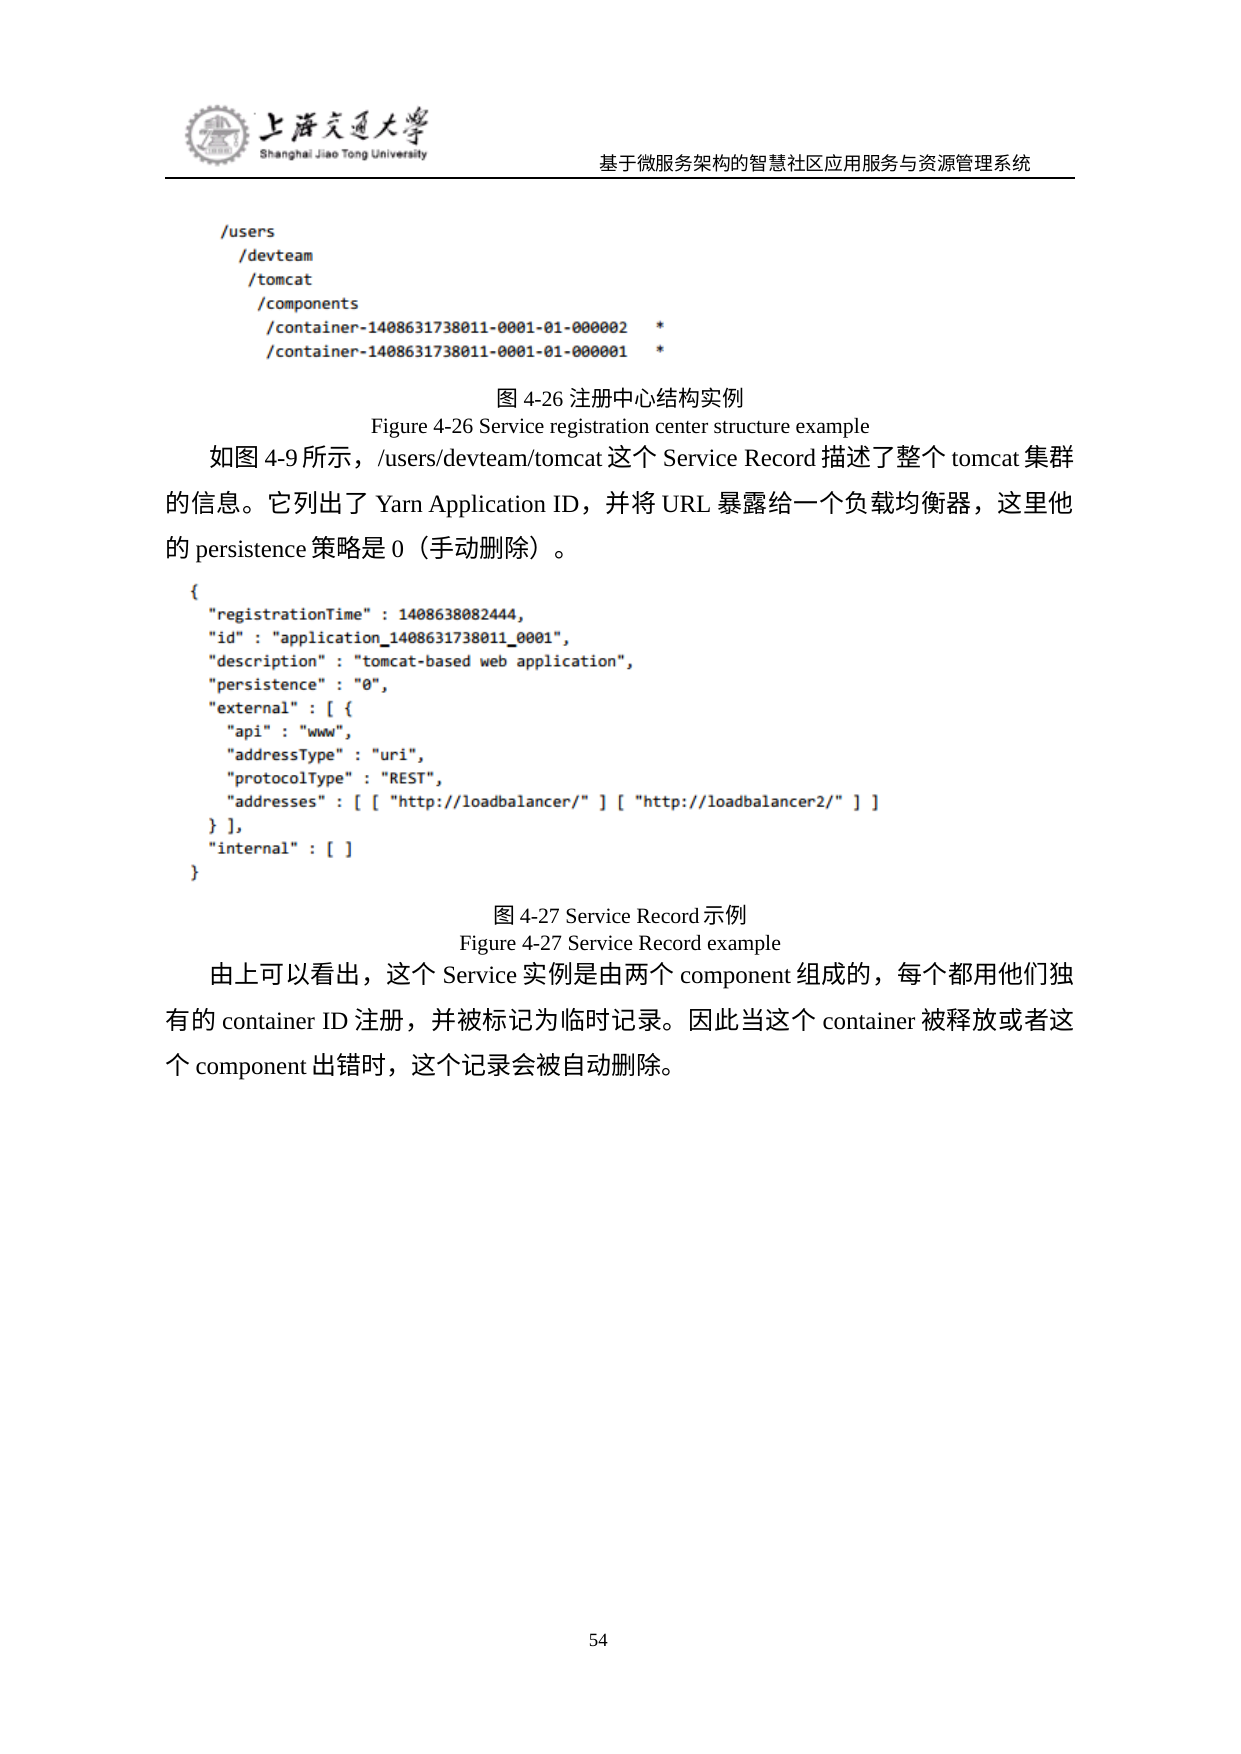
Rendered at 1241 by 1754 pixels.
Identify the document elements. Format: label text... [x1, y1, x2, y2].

text 由上可以看出，这个Service实例是由两个component组成的，每个都用他们独有的container ID注册，并被标记为临时记录。因此当这个container被释放或者这个component出错时，这个记录会被自动删除。 [165, 955, 1075, 1082]
picture [209, 206, 1119, 374]
picture [187, 573, 1054, 891]
text 如图4-9所示，/users/devteam/tomcat这个Service Record描述了整个tomcat集群的信息。它列出了Yarn Application ID，并将URL暴露给一个负载均衡器，这里他的persistence策略是0（手动删除）。 [165, 438, 1075, 565]
picture [165, 88, 444, 170]
